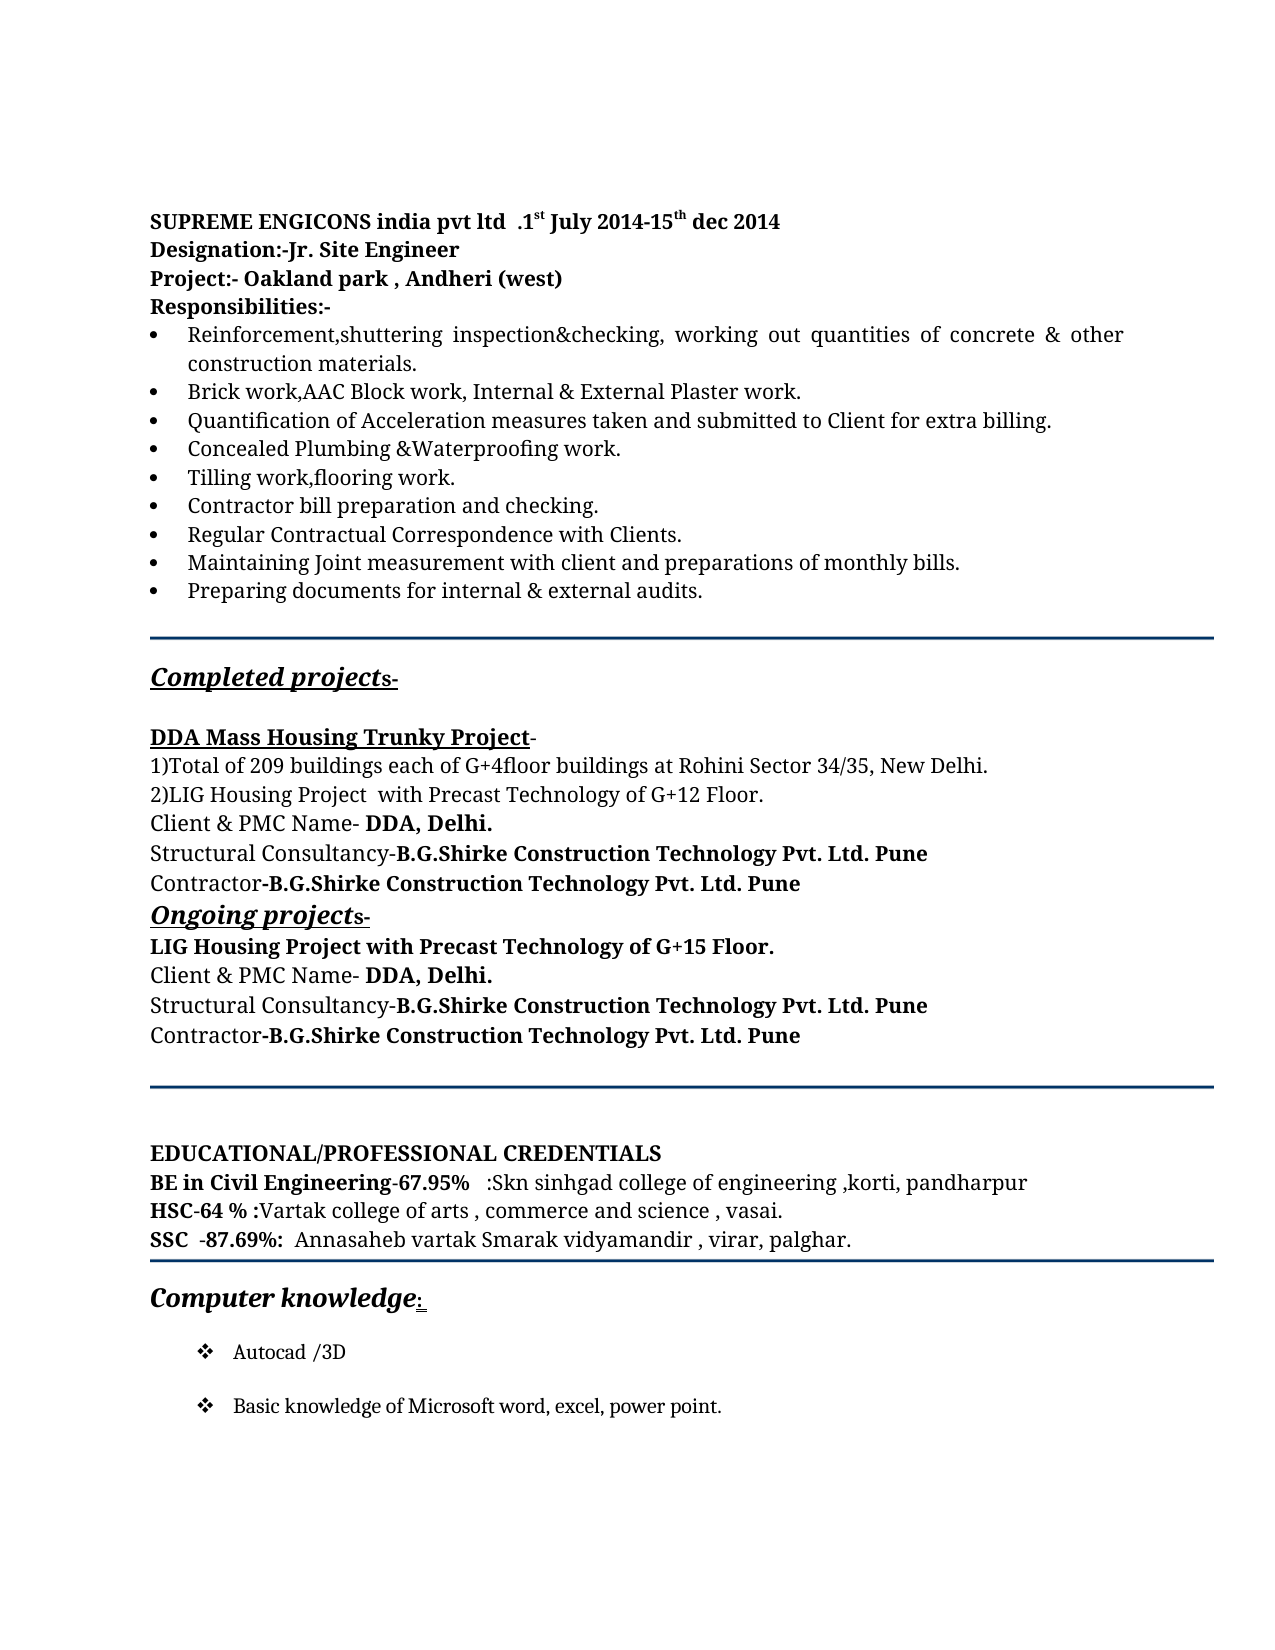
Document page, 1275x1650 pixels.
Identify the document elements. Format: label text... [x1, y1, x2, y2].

text Ongoing projects- [150, 898, 1125, 932]
picture [150, 630, 1214, 647]
text LIG Housing Project with Precast Technology of G+15 Floor. [150, 932, 1125, 960]
list Preparing documents for internal & external audits. [150, 577, 1125, 605]
text Designation:-Jr. Site Engineer [150, 235, 1125, 264]
list Basic knowledge of Microsoft word, excel, power point. [195, 1394, 1125, 1419]
list Maintaining Joint measurement with client and preparations of monthly bills. [150, 548, 1125, 577]
text Computer knowledge: [150, 1282, 1125, 1314]
text Structural Consultancy-B.G.Shirke Construction Technology Pvt. Ltd. Pune [150, 990, 1125, 1020]
text Responsibilities:- [150, 292, 1125, 321]
text HSC-64 % :Vartak college of arts , commerce and science , vasai. [150, 1196, 1125, 1225]
list Quantification of Acceleration measures taken and submitted to Client for extra billing. [150, 406, 1125, 434]
text BE in Civil Engineering-67.95% :Skn sinhgad college of engineering ,korti, pandharpur [150, 1168, 1125, 1196]
picture [150, 1253, 1214, 1269]
text DDA Mass Housing Trunky Project- [150, 722, 1125, 752]
text Contractor-B.G.Shirke Construction Technology Pvt. Ltd. Pune [150, 868, 1125, 898]
list Contractor bill preparation and checking. [150, 491, 1125, 520]
list Regular Contractual Correspondence with Clients. [150, 520, 1125, 548]
text EDUCATIONAL/PROFESSIONAL CREDENTIALS [150, 1138, 1125, 1168]
list Concealed Plumbing &Waterproofing work. [150, 434, 1125, 463]
text Client & PMC Name- DDA, Delhi. [150, 960, 1125, 990]
text Structural Consultancy-B.G.Shirke Construction Technology Pvt. Ltd. Pune [150, 838, 1125, 868]
text SUPREME ENGICONS india pvt ltd .1st July 2014-15th dec 2014 [150, 207, 1125, 235]
text SSC -87.69%: Annasaheb vartak Smarak vidyamandir , virar, palghar. [150, 1225, 1125, 1253]
text 2)LIG Housing Project with Precast Technology of G+12 Floor. [150, 780, 1125, 808]
list Reinforcement,shuttering inspection&checking, working out quantities of concrete & other construction materials. [150, 321, 1125, 377]
list Autocad /3D [195, 1339, 1125, 1365]
list Brick work,AAC Block work, Internal & External Plaster work. [150, 377, 1125, 406]
text 1)Total of 209 buildings each of G+4floor buildings at Rohini Sector 34/35, New Delhi. [150, 752, 1125, 780]
text Project:- Oakland park , Andheri (west) [150, 264, 1125, 292]
text Client & PMC Name- DDA, Delhi. [150, 808, 1125, 838]
list Tilling work,flooring work. [150, 463, 1125, 491]
text Completed projects- [150, 659, 1125, 693]
text Contractor-B.G.Shirke Construction Technology Pvt. Ltd. Pune [150, 1020, 1125, 1050]
picture [150, 1079, 1214, 1096]
